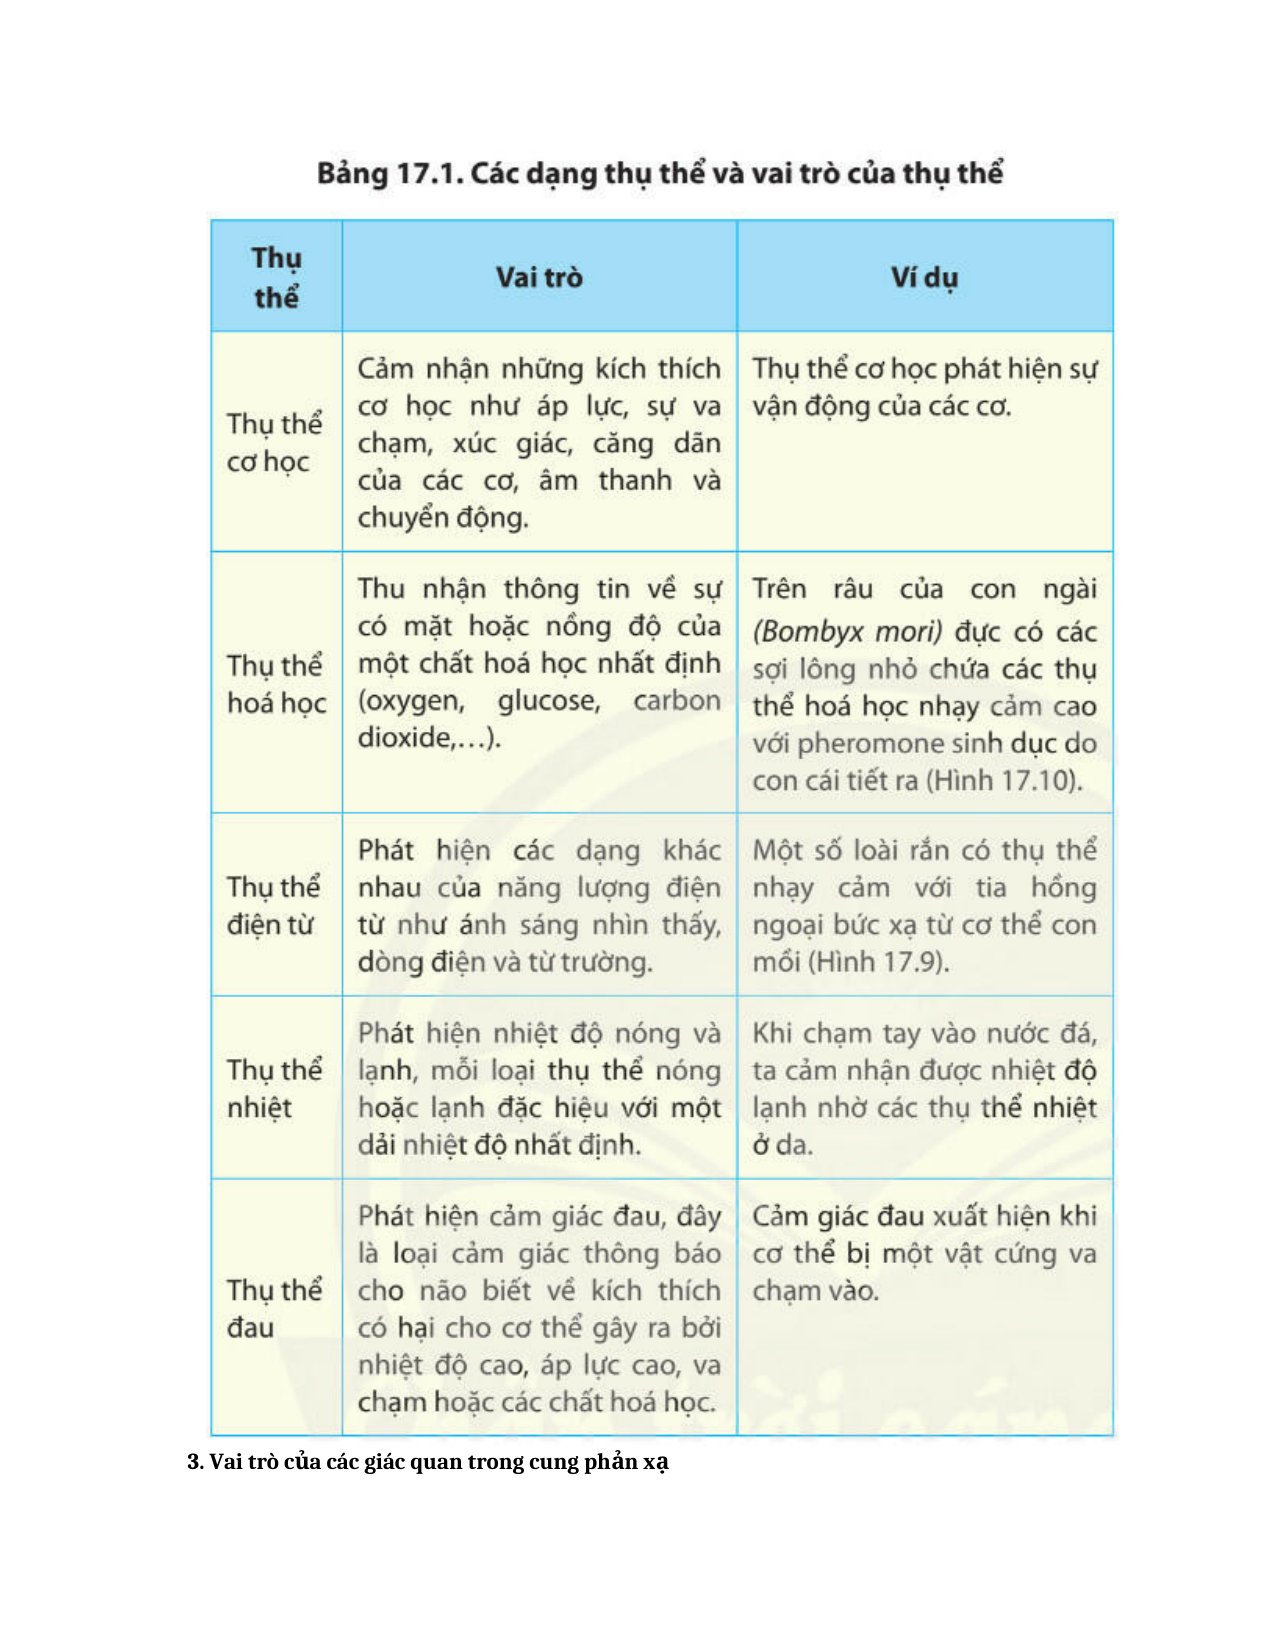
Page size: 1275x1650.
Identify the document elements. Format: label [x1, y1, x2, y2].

picture [206, 150, 1119, 1446]
text [187, 150, 1087, 1476]
